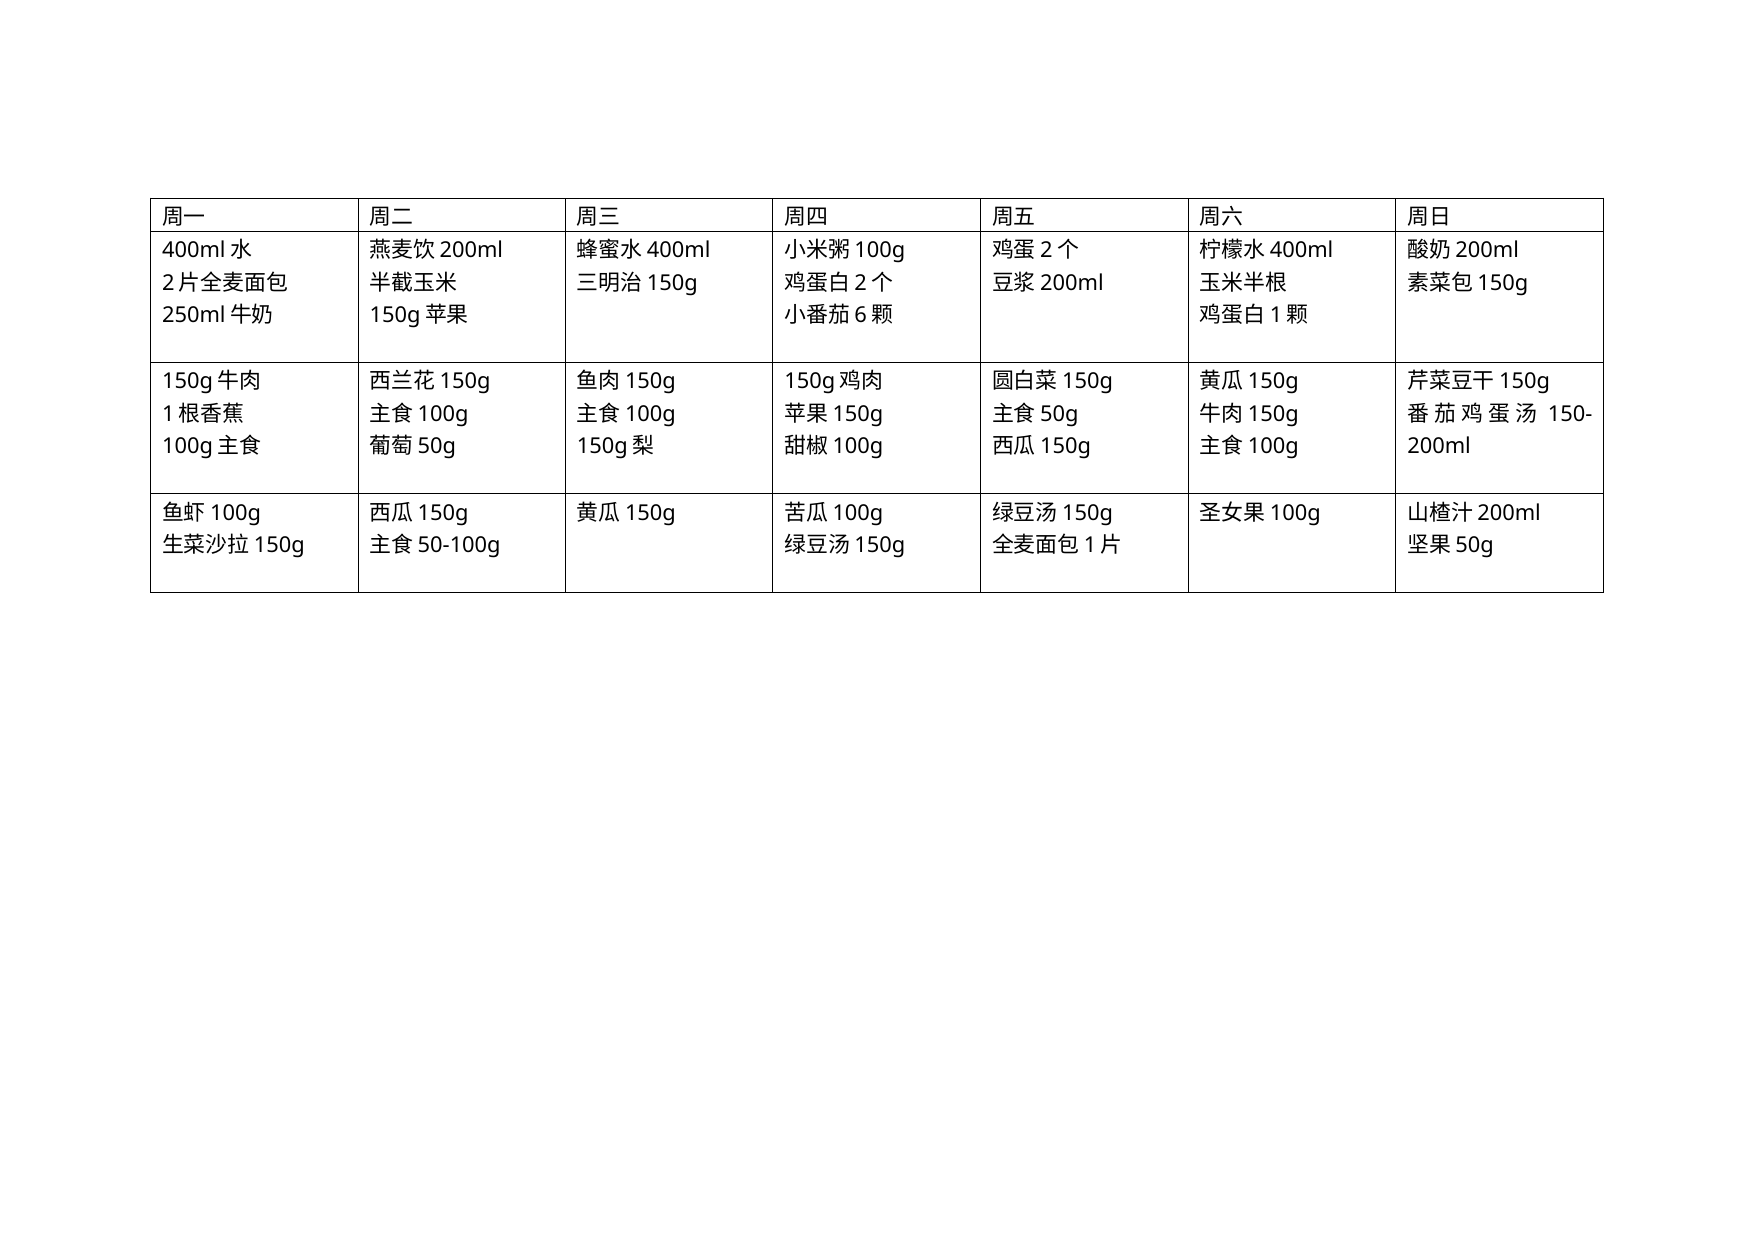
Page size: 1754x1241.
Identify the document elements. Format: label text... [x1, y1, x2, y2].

table_cell 苦瓜100g 绿豆汤150g [773, 494, 980, 592]
table_cell 柠檬水400ml 玉米半根 鸡蛋白1颗 [1189, 232, 1395, 362]
table_header 周日 [1396, 199, 1603, 231]
table_cell 黄瓜150g [566, 494, 772, 592]
table_cell 绿豆汤150g 全麦面包1片 [981, 494, 1188, 592]
table_cell 黄瓜150g 牛肉150g 主食100g [1189, 363, 1395, 493]
table_header 周一 [151, 199, 358, 231]
table_cell 西兰花150g 主食100g 葡萄50g [359, 363, 565, 493]
table_cell 小米粥100g 鸡蛋白2个 小番茄6颗 [773, 232, 980, 362]
table_cell 燕麦饮200ml 半截玉米 150g苹果 [359, 232, 565, 362]
table_header 周六 [1189, 199, 1395, 231]
table_header 周二 [359, 199, 565, 231]
table_cell 150g牛肉 1根香蕉 100g主食 [151, 363, 358, 493]
table_cell 鱼虾100g 生菜沙拉150g [151, 494, 358, 592]
table_cell 蜂蜜水400ml 三明治150g [566, 232, 772, 362]
table_header 周五 [981, 199, 1188, 231]
table_cell 圣女果100g [1189, 494, 1395, 592]
table_cell 鱼肉150g 主食100g 150g梨 [566, 363, 772, 493]
table_cell 圆白菜150g 主食50g 西瓜150g [981, 363, 1188, 493]
table_cell 西瓜150g 主食50-100g [359, 494, 565, 592]
table_cell 山楂汁200ml 坚果50g [1396, 494, 1603, 592]
table_cell 酸奶200ml 素菜包150g [1396, 232, 1603, 362]
table_cell 400ml水 2片全麦面包 250ml牛奶 [151, 232, 358, 362]
table_header 周四 [773, 199, 980, 231]
table_cell 150g鸡肉 苹果150g 甜椒100g [773, 363, 980, 493]
table_cell 芹菜豆干150g 番茄鸡蛋汤150-200ml [1396, 363, 1603, 493]
table_cell 鸡蛋2个 豆浆200ml [981, 232, 1188, 362]
table_header 周三 [566, 199, 772, 231]
